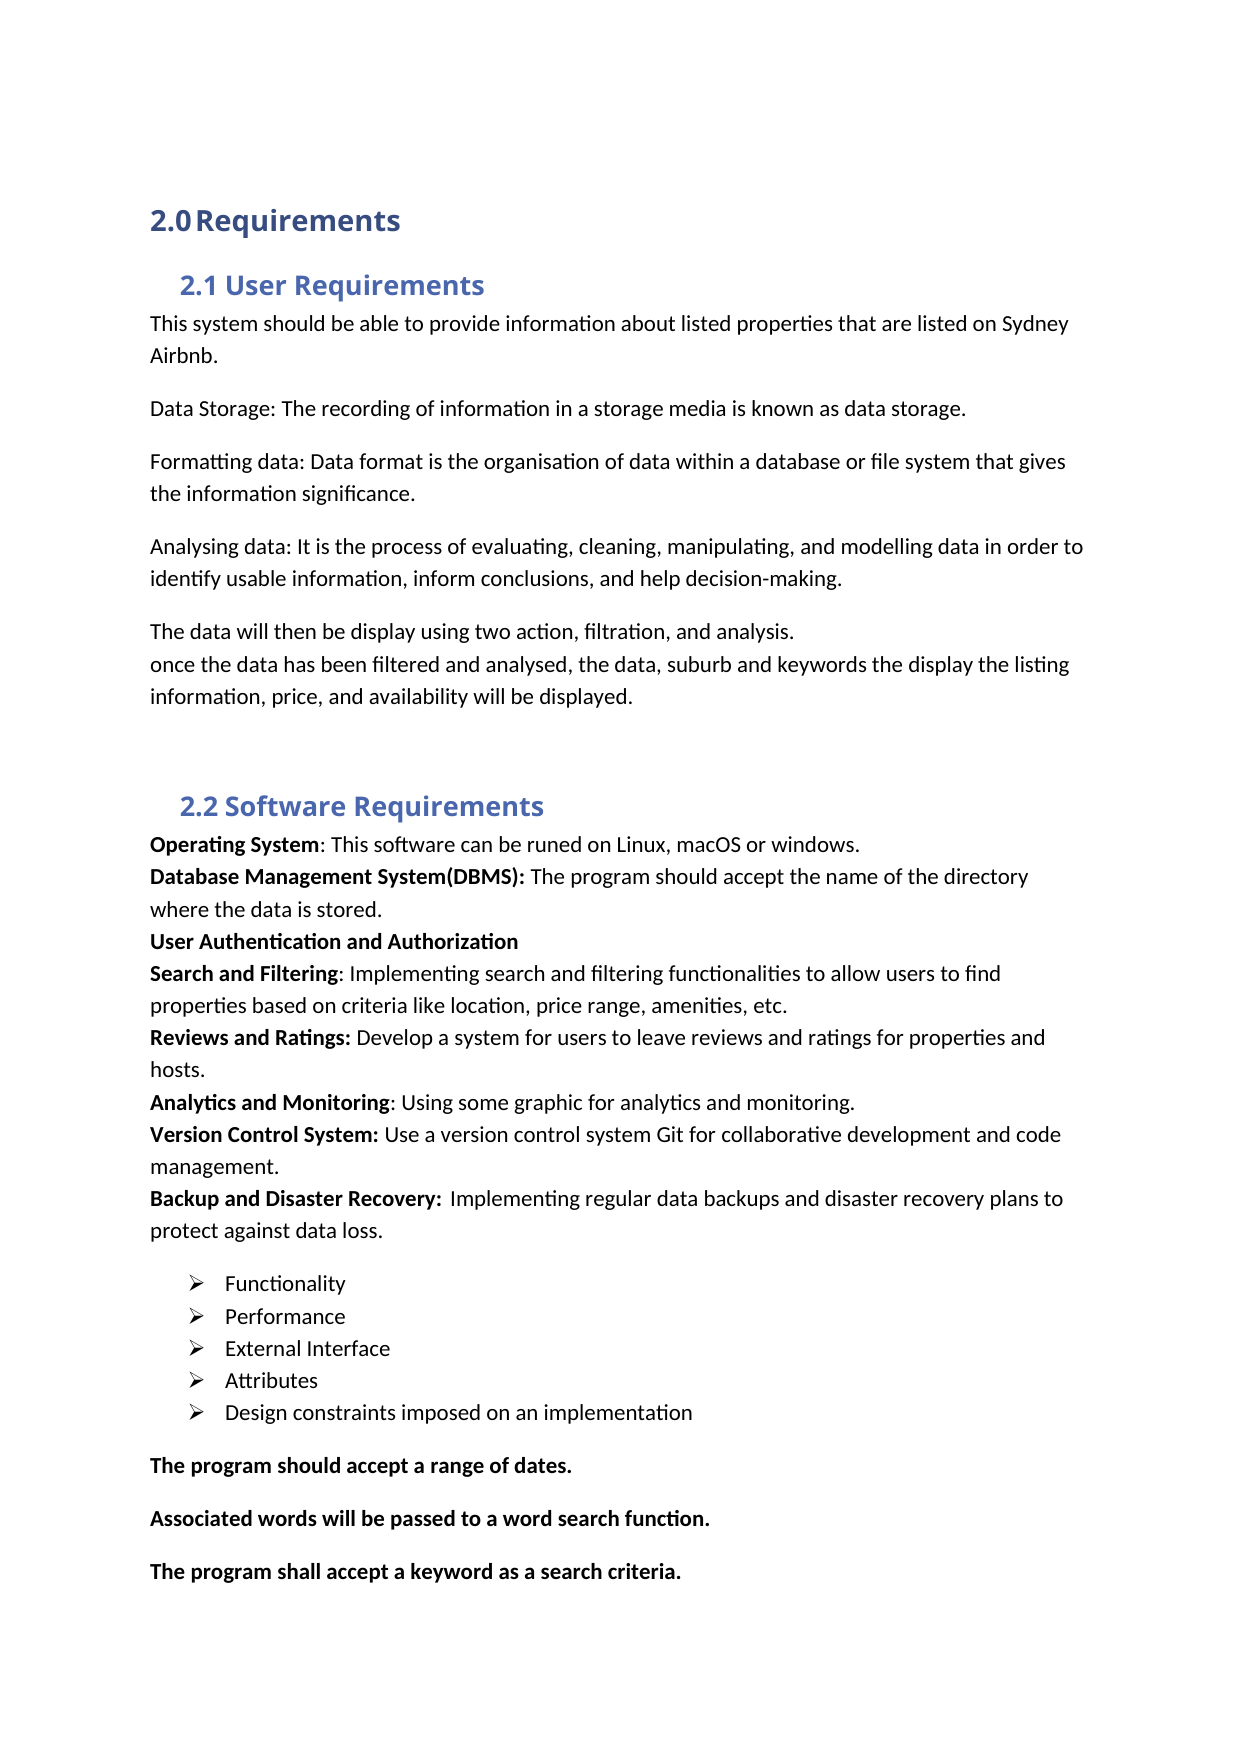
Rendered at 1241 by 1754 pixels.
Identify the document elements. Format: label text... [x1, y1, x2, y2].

text Data Storage: The recording of information in a storage media is known as data storage. [150, 394, 1090, 422]
list Performance [187, 1302, 1090, 1330]
subtitle Requirements [150, 200, 1090, 240]
subtitle Software Requirements [179, 788, 1090, 825]
text Associated words will be passed to a word search function. [150, 1504, 1090, 1532]
list Attributes [187, 1366, 1090, 1394]
text The program should accept a range of dates. [150, 1451, 1090, 1479]
list Functionality [187, 1269, 1090, 1298]
list External Interface [187, 1334, 1090, 1362]
text This system should be able to provide information about listed properties that are listed on Sydney Airbnb. [150, 309, 1090, 369]
text Operating System: This software can be runed on Linux, macOS or windows. Database Management System(DBMS): The program should accept the name of the directory where the data is stored. User Authentication and Authorization Search and Filtering: Implementing search and filtering functionalities to allow users to find properties based on criteria like location, price range, amenities, etc. Reviews and Ratings: Develop a system for users to leave reviews and ratings for properties and hosts. Analytics and Monitoring: Using some graphic for analytics and monitoring. Version Control System: Use a version control system Git for collaborative development and code management. Backup and Disaster Recovery: Implementing regular data backups and disaster recovery plans to protect against data loss. [150, 830, 1090, 1244]
subtitle User Requirements [179, 266, 1090, 303]
list Design constraints imposed on an implementation [187, 1398, 1090, 1426]
text The data will then be display using two action, filtration, and analysis. once the data has been filtered and analysed, the data, suburb and keywords the display the listing information, price, and availability will be displayed. [150, 617, 1090, 710]
text The program shall accept a keyword as a search criteria. [150, 1557, 1090, 1585]
text Formatting data: Data format is the organisation of data within a database or file system that gives the information significance. [150, 447, 1090, 507]
text Analysing data: It is the process of evaluating, cleaning, manipulating, and modelling data in order to identify usable information, inform conclusions, and help decision-making. [150, 532, 1090, 592]
